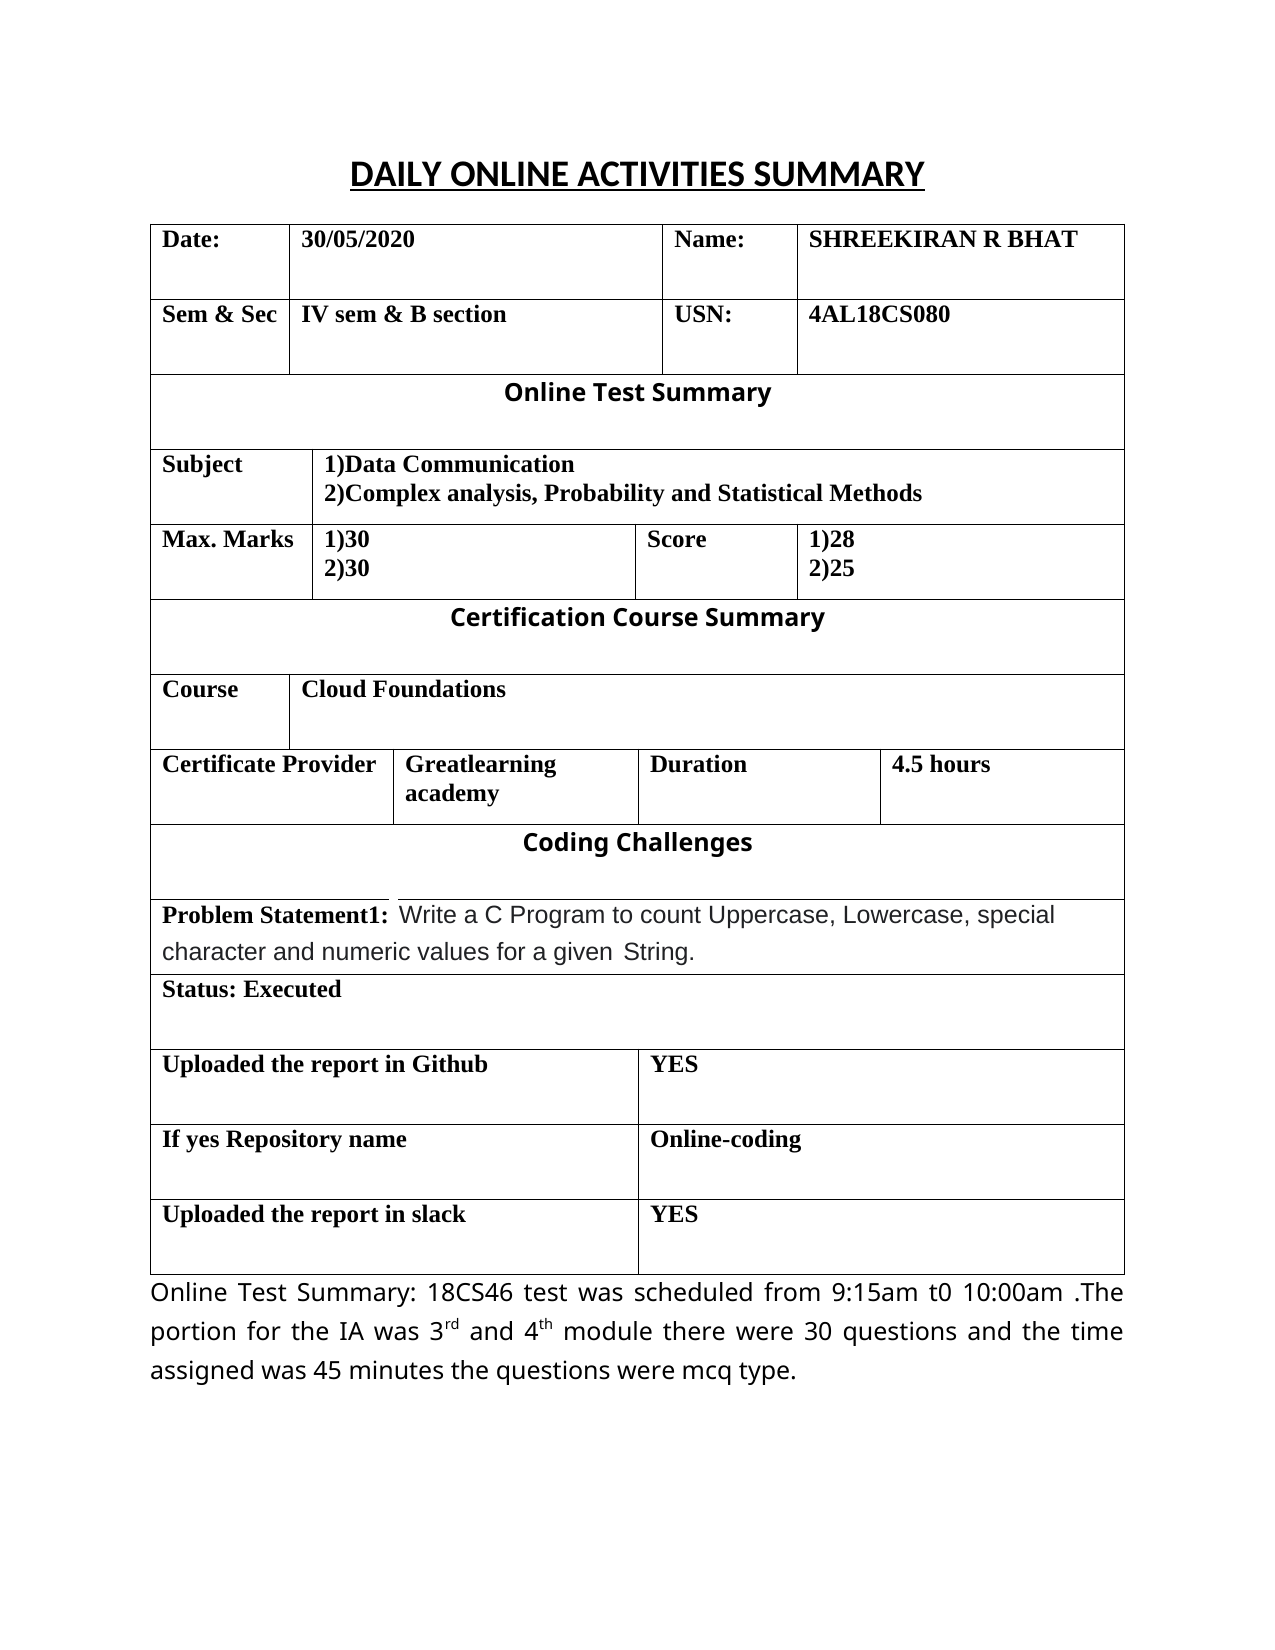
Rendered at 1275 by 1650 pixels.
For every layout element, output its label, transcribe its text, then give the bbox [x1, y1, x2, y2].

table_cell Certificate Provider [151, 750, 393, 823]
text DAILY ONLINE ACTIVITIES SUMMARY [150, 150, 1125, 196]
table_cell Online-coding [639, 1125, 1124, 1198]
text Online Test Summary: 18CS46 test was scheduled from 9:15am t0 10:00am .The portion for the IA was 3rd and 4th module there were 30 questions and the time assigned was 45 minutes the questions were mcq type. [150, 1275, 1125, 1387]
table_cell Cloud Foundations [290, 675, 1124, 748]
table_cell 1)Data Communication 2)Complex analysis, Probability and Statistical Methods [313, 450, 1124, 523]
table_cell Course [151, 675, 289, 748]
table_cell Greatlearning academy [394, 750, 638, 823]
table_cell YES [639, 1050, 1124, 1123]
table_cell Score [636, 525, 797, 598]
table_cell Uploaded the report in Github [151, 1050, 638, 1123]
table_cell Online Test Summary [151, 375, 1124, 448]
table_cell YES [639, 1200, 1124, 1273]
table_cell Status: Executed [151, 975, 1124, 1048]
table_cell 1)28 2)25 [798, 525, 1124, 598]
table_cell If yes Repository name [151, 1125, 638, 1198]
table_cell Subject [151, 450, 312, 523]
table_cell Max. Marks [151, 525, 312, 598]
table_header SHREEKIRAN R BHAT [798, 225, 1124, 298]
table_cell 4AL18CS080 [798, 300, 1124, 373]
table_header Date: [151, 225, 289, 298]
table_cell Problem Statement1: Write a C Program to count Uppercase, Lowercase, special character and numeric values for a given String. [151, 900, 1124, 973]
table_cell USN: [663, 300, 797, 373]
table_cell Coding Challenges [151, 825, 1124, 898]
table_cell IV sem & B section [290, 300, 662, 373]
table_cell Uploaded the report in slack [151, 1200, 638, 1273]
table_cell 4.5 hours [881, 750, 1124, 823]
table_header Name: [663, 225, 797, 298]
table_cell Duration [639, 750, 880, 823]
table_cell Certification Course Summary [151, 600, 1124, 673]
table_cell 1)30 2)30 [313, 525, 635, 598]
table_header 30/05/2020 [290, 225, 662, 298]
table_cell Sem & Sec [151, 300, 289, 373]
